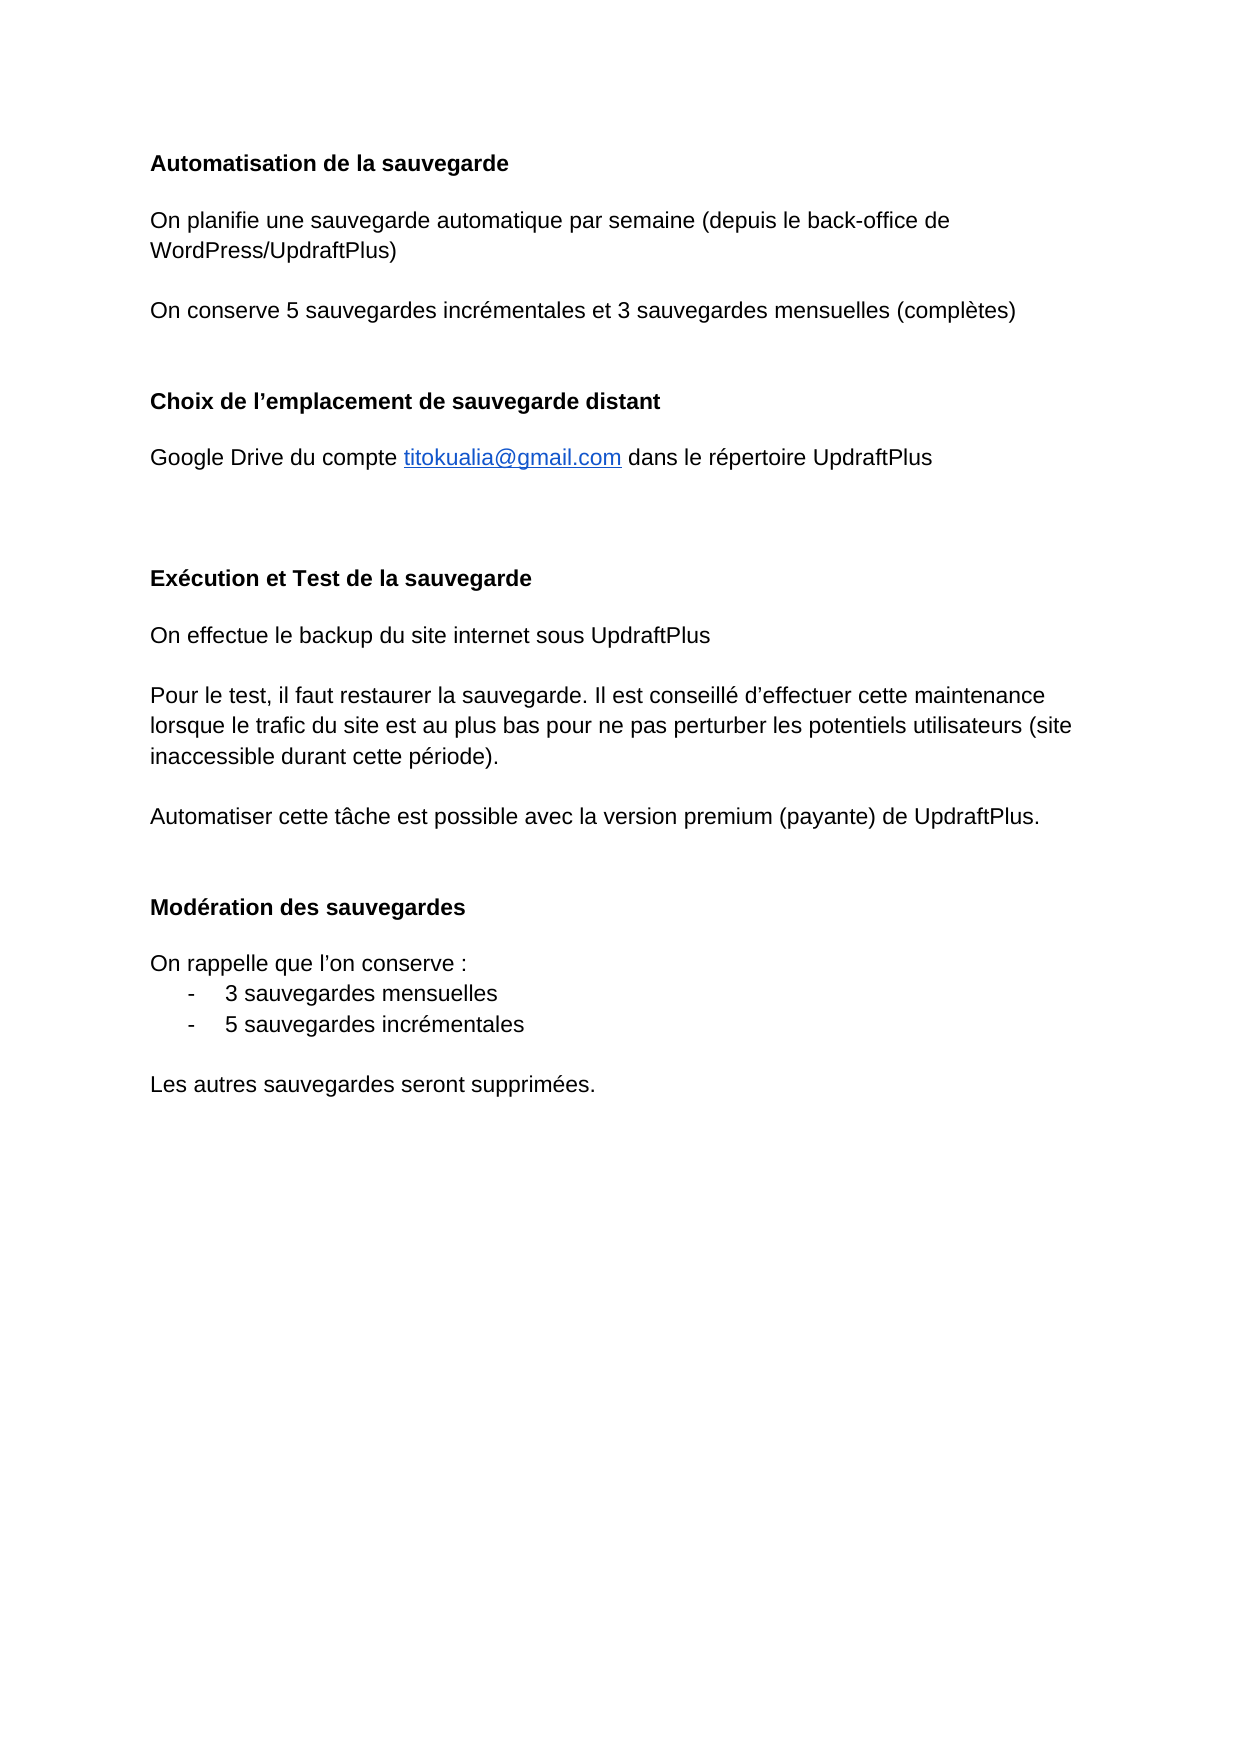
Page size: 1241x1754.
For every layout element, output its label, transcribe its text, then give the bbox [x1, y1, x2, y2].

subtitle Exécution et Test de la sauvegarde [150, 565, 1090, 592]
text Automatiser cette tâche est possible avec la version premium (payante) de UpdraftPlus. [150, 803, 1090, 829]
text On effectue le backup du site internet sous UpdraftPlus [150, 622, 1090, 648]
text On planifie une sauvegarde automatique par semaine (depuis le back-office de WordPress/UpdraftPlus) [150, 207, 1090, 263]
subtitle Choix de l’emplacement de sauvegarde distant [150, 388, 1090, 414]
text On rappelle que l’on conserve : [150, 950, 1090, 977]
text Pour le test, il faut restaurer la sauvegarde. Il est conseillé d’effectuer cette maintenance lorsque le trafic du site est au plus bas pour ne pas perturber les potentiels utilisateurs (site inaccessible durant cette période). [150, 682, 1090, 769]
list 5 sauvegardes incrémentales [187, 1011, 1090, 1037]
text Les autres sauvegardes seront supprimées. [150, 1071, 1090, 1097]
subtitle Modération des sauvegardes [150, 894, 1090, 920]
text On conserve 5 sauvegardes incrémentales et 3 sauvegardes mensuelles (complètes) [150, 297, 1090, 323]
list 3 sauvegardes mensuelles [187, 980, 1090, 1007]
subtitle Automatisation de la sauvegarde [150, 150, 1090, 176]
text Google Drive du compte titokualia@gmail.com dans le répertoire UpdraftPlus [150, 444, 1090, 471]
